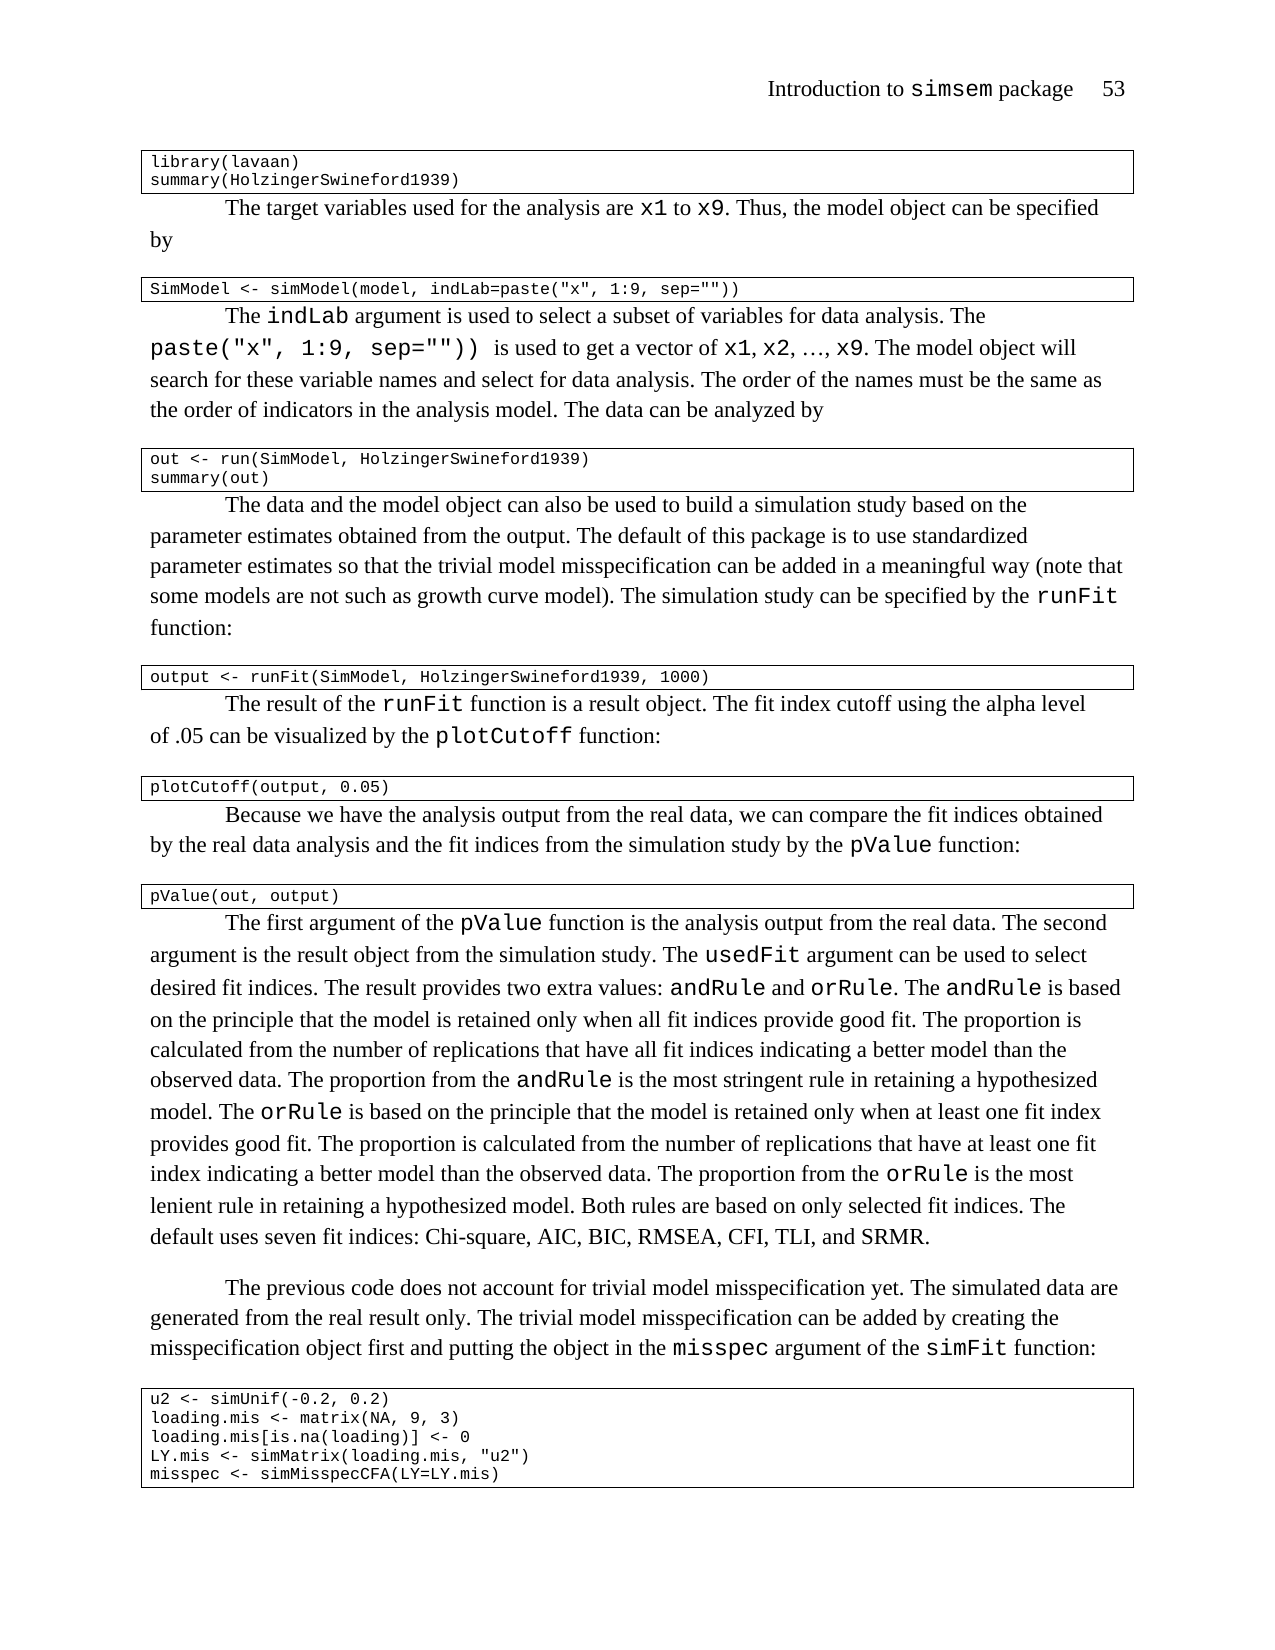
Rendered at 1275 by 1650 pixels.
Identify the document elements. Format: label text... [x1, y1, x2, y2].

text loading.mis[is.na(loading)] <- 0 [150, 1428, 1125, 1447]
text misspec <- simMisspecCFA(LY=LY.mis) [142, 1463, 1133, 1487]
text The previous code does not account for trivial model misspecification yet. The simulated data are generated from the real result only. The trivial model misspecification can be added by creating the misspecification object first and putting the object in the misspec argument of the simFit function: [150, 1274, 1125, 1362]
text Because we have the analysis output from the real data, we can compare the fit indices obtained by the real data analysis and the fit indices from the simulation study by the pValue function: [150, 801, 1125, 859]
text summary(out) [142, 466, 1133, 491]
text The target variables used for the analysis are x1 to x9. Thus, the model object can be specified by [150, 194, 1125, 252]
text summary(HolzingerSwineford1939) [142, 169, 1133, 193]
text The indLab argument is used to select a subset of variables for data analysis. The paste("x", 1:9, sep="")) is used to get a vector of x1, x2, …, x9. The model object will search for these variable names and select for data analysis. The order of the names must be the same as the order of indicators in the analysis model. The data can be analyzed by [150, 302, 1125, 423]
text The data and the model object can also be used to build a simulation study based on the parameter estimates obtained from the output. The default of this package is to use standardized parameter estimates so that the trivial model misspecification can be added in a meaningful way (note that some models are not such as growth curve model). The simulation study can be specified by the runFit function: [150, 492, 1125, 641]
text The result of the runFit function is a result object. The fit index cutoff using the alpha level of .05 can be visualized by the plotCutoff function: [150, 690, 1125, 751]
text LY.mis <- simMatrix(loading.mis, "u2") [150, 1447, 1125, 1463]
text library(lavaan) [142, 151, 1133, 169]
text out <- run(SimModel, HolzingerSwineford1939) [142, 449, 1133, 466]
text loading.mis <- matrix(NA, 9, 3) [150, 1409, 1125, 1428]
text SimModel <- simModel(model, indLab=paste("x", 1:9, sep="")) [142, 278, 1133, 301]
text The first argument of the pValue function is the analysis output from the real data. The second argument is the result object from the simulation study. The usedFit argument can be used to select desired fit indices. The result provides two extra values: andRule and orRule. The andRule is based on the principle that the model is retained only when all fit indices provide good fit. The proportion is calculated from the number of replications that have all fit indices indicating a better model than the observed data. The proportion from the andRule is the most stringent rule in retaining a hypothesized model. The orRule is based on the principle that the model is retained only when at least one fit index provides good fit. The proportion is calculated from the number of replications that have at least one fit index indicating a better model than the observed data. The proportion from the orRule is the most lenient rule in retaining a hypothesized model. Both rules are based on only selected fit indices. The default uses seven fit indices: Chi-square, AIC, BIC, RMSEA, CFI, TLI, and SRMR. [150, 909, 1125, 1249]
text pValue(out, output) [142, 885, 1133, 908]
text output <- runFit(SimModel, HolzingerSwineford1939, 1000) [142, 666, 1133, 689]
text plotCutoff(output, 0.05) [142, 777, 1133, 800]
text u2 <- simUnif(-0.2, 0.2) [142, 1389, 1133, 1409]
